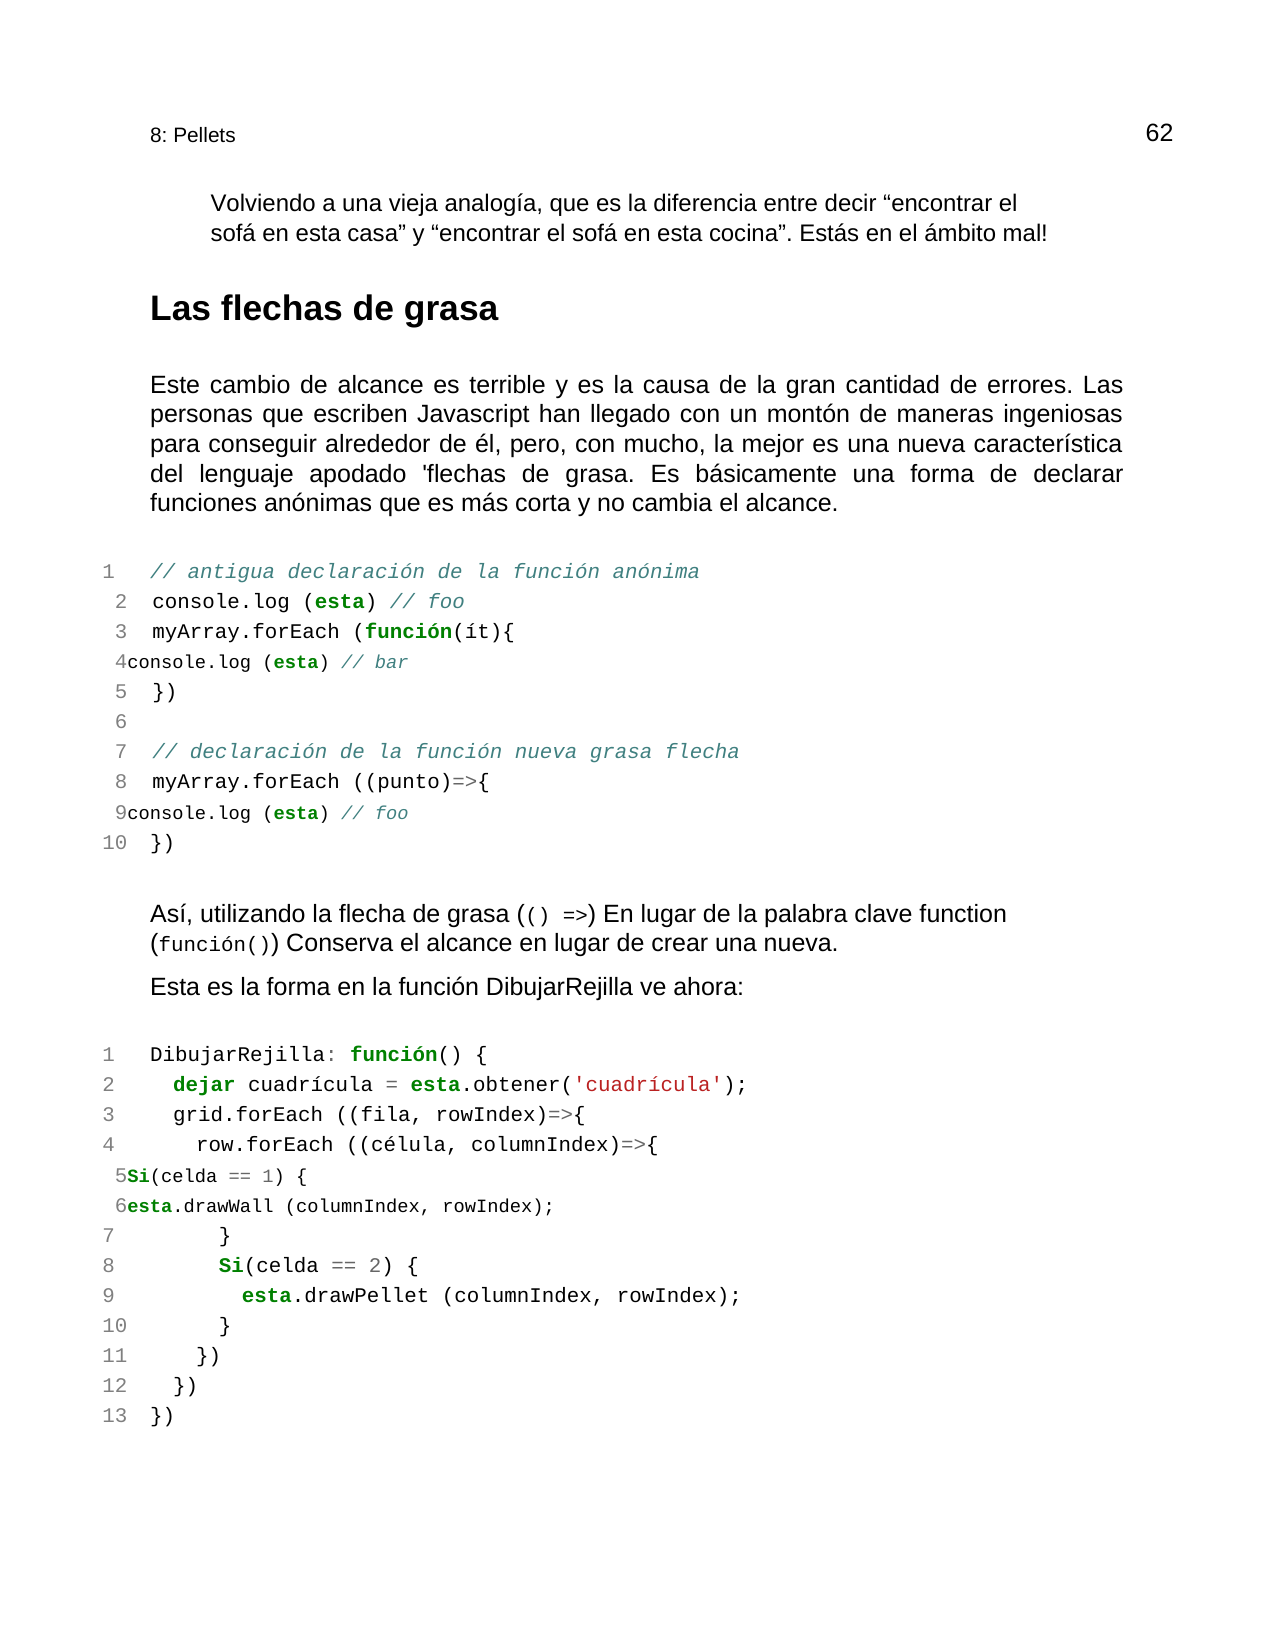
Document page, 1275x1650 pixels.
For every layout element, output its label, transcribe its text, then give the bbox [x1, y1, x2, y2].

text 3 myArray.forEach (función(ít){ [114, 621, 1125, 645]
list }) [102, 1345, 1125, 1369]
text 9console.log (esta) // foo [114, 802, 1125, 825]
text Esta es la forma en la función DibujarRejilla ve ahora: [150, 972, 1125, 1000]
list Si(celda == 2) { [102, 1255, 1125, 1278]
text 5 }) [114, 681, 1125, 705]
list } [102, 1225, 1125, 1248]
text 8 myArray.forEach ((punto)=>{ [114, 772, 1125, 795]
list }) [102, 1405, 1125, 1429]
text Las flechas de grasa [150, 288, 1125, 328]
list dejar cuadrícula = esta.obtener('cuadrícula'); [102, 1074, 1125, 1098]
list row.forEach ((célula, columnIndex)=>{ [102, 1134, 1125, 1158]
list esta.drawPellet (columnIndex, rowIndex); [102, 1285, 1125, 1309]
list }) [102, 832, 1125, 855]
text 7 // declaración de la función nueva grasa flecha [114, 741, 1125, 765]
text 5Si(celda == 1) { [114, 1164, 1125, 1188]
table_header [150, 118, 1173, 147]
text Volviendo a una vieja analogía, que es la diferencia entre decir “encontrar el sofá en esta casa” y “encontrar el sofá en esta cocina”. Estás en el ámbito mal! [210, 189, 1064, 247]
list DibujarRejilla: función() { [102, 1044, 1125, 1068]
text 4console.log (esta) // bar [114, 651, 1125, 675]
text 6esta.drawWall (columnIndex, rowIndex); [114, 1195, 1125, 1218]
list } [102, 1315, 1125, 1339]
text 6 [114, 711, 1125, 735]
list }) [102, 1375, 1125, 1399]
text Este cambio de alcance es terrible y es la causa de la gran cantidad de errores. Las personas que escriben Javascript han llegado con un montón de maneras ingeniosas para conseguir alrededor de él, pero, con mucho, la mejor es una nueva característica del lenguaje apodado 'flechas de grasa. Es básicamente una forma de declarar funciones anónimas que es más corta y no cambia el alcance. [150, 370, 1125, 517]
list grid.forEach ((fila, rowIndex)=>{ [102, 1104, 1125, 1128]
text 2 console.log (esta) // foo [114, 591, 1125, 614]
list // antigua declaración de la función anónima [102, 561, 1125, 584]
text Así, utilizando la flecha de grasa (() =>) En lugar de la palabra clave function (función()) Conserva el alcance en lugar de crear una nueva. [150, 899, 1125, 958]
